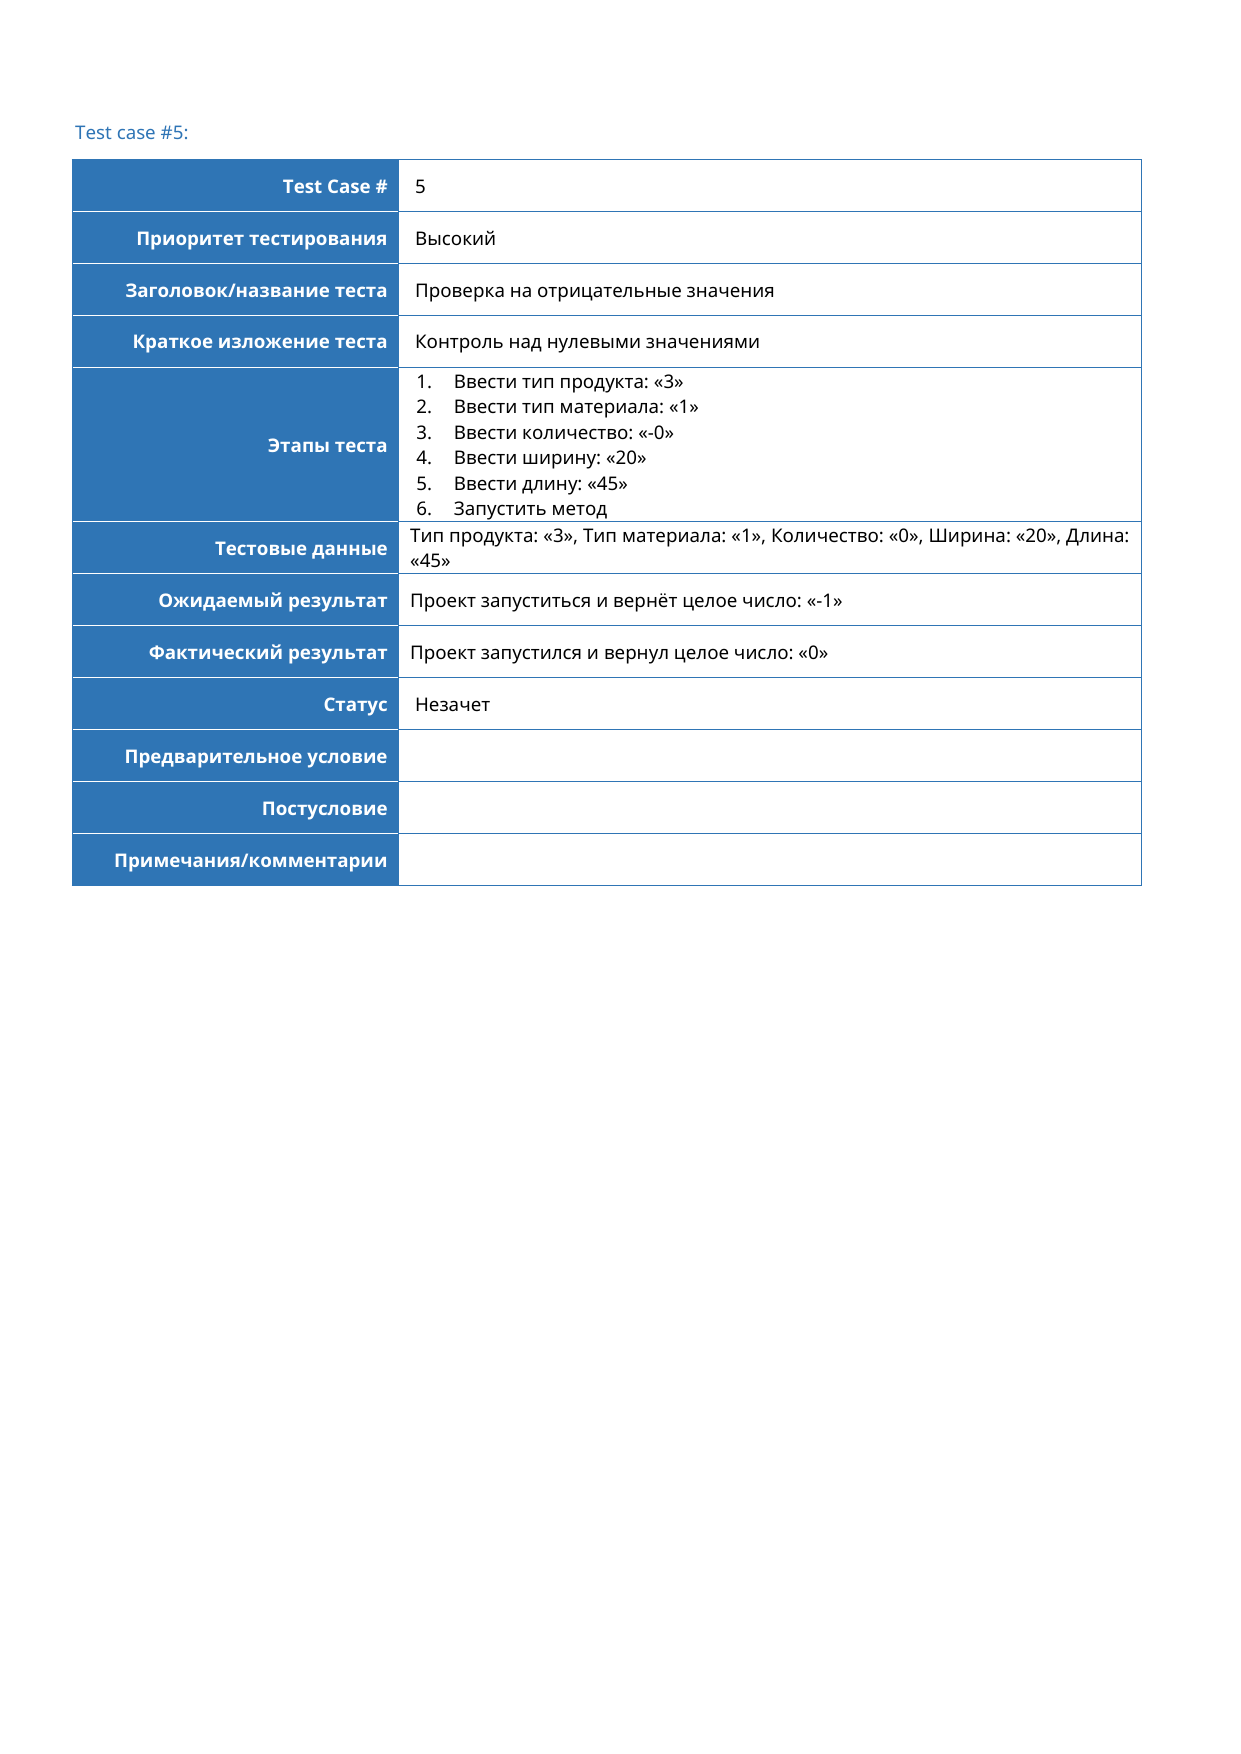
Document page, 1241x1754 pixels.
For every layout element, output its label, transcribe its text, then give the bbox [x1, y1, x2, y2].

table_cell Примечания/комментарии [73, 834, 398, 885]
table_cell Ввести тип продукта: «3» Ввести тип материала: «1» Ввести количество: «-0» Ввести ширину: «20» Ввести длину: «45» Запустить метод [399, 368, 1141, 521]
table_cell Краткое изложение теста [73, 316, 398, 367]
table_cell Ожидаемый результат [73, 574, 398, 625]
table_header 5 [399, 160, 1141, 211]
table_cell Фактический результат [73, 626, 398, 677]
table_cell Контроль над нулевыми значениями [399, 316, 1141, 367]
table_cell [399, 782, 1141, 833]
table_cell [399, 730, 1141, 781]
table_cell Статус [73, 678, 398, 729]
table_cell Проект запустился и вернул целое число: «0» [399, 626, 1141, 677]
subtitle Test case #5: [75, 119, 1165, 145]
table_cell Постусловие [73, 782, 398, 833]
table_cell Заголовок/название теста [73, 264, 398, 315]
table_cell Тип продукта: «3», Тип материала: «1», Количество: «0», Ширина: «20», Длина: «45» [399, 522, 1141, 573]
table_cell Высокий [399, 212, 1141, 263]
table_cell Проверка на отрицательные значения [399, 264, 1141, 315]
table_cell [399, 834, 1141, 885]
table_cell Приоритет тестирования [73, 212, 398, 263]
table_cell Тестовые данные [73, 522, 398, 573]
table_cell Предварительное условие [73, 730, 398, 781]
table_header Test Case # [73, 160, 398, 211]
table_cell Проект запуститься и вернёт целое число: «-1» [399, 574, 1141, 625]
table_cell Незачет [399, 678, 1141, 729]
table_cell Этапы теста [73, 368, 398, 521]
